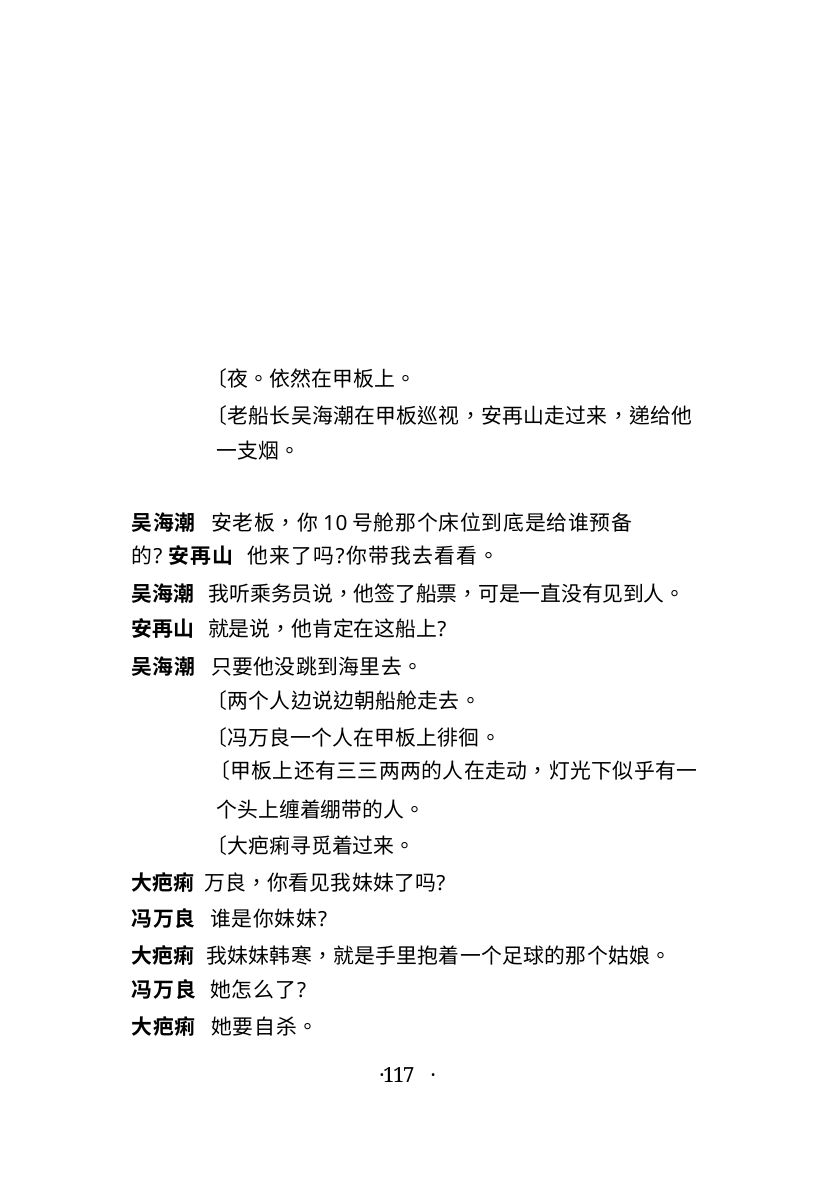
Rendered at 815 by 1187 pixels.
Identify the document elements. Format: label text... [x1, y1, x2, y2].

text 吴海潮 安老板，你10号舱那个床位到底是给谁预备的? 安再山 他来了吗?你带我去看看。 [131, 508, 660, 569]
text 吴海潮 我听乘务员说，他签了船票，可是一直没有见到人。 安再山 就是说，他肯定在这船上? [131, 579, 691, 643]
text 〔甲板上还有三三两两的人在走动，灯光下似乎有一 [122, 757, 697, 783]
text 〔两个人边说边朝船舱走去。 [206, 687, 697, 713]
text 吴海潮 只要他没跳到海里去。 [131, 654, 697, 680]
text 〔冯万良一个人在甲板上徘徊。 [206, 724, 697, 751]
text 〔老船长吴海潮在甲板巡视，安再山走过来，递给他 一支烟。 [206, 401, 693, 464]
text 〔夜。依然在甲板上。 [206, 366, 697, 392]
text 个头上缠着绷带的人。 〔大疤痢寻觅着过来。 [206, 795, 426, 860]
text 大疤痢 我妹妹韩寒，就是手里抱着一个足球的那个姑娘。 冯万良 她怎么了? [131, 941, 682, 1004]
text 大疤痢 她要自杀。 [131, 1013, 697, 1039]
text 大疤痢 万良，你看见我妹妹了吗? 冯万良 谁是你妹妹? [131, 868, 453, 933]
